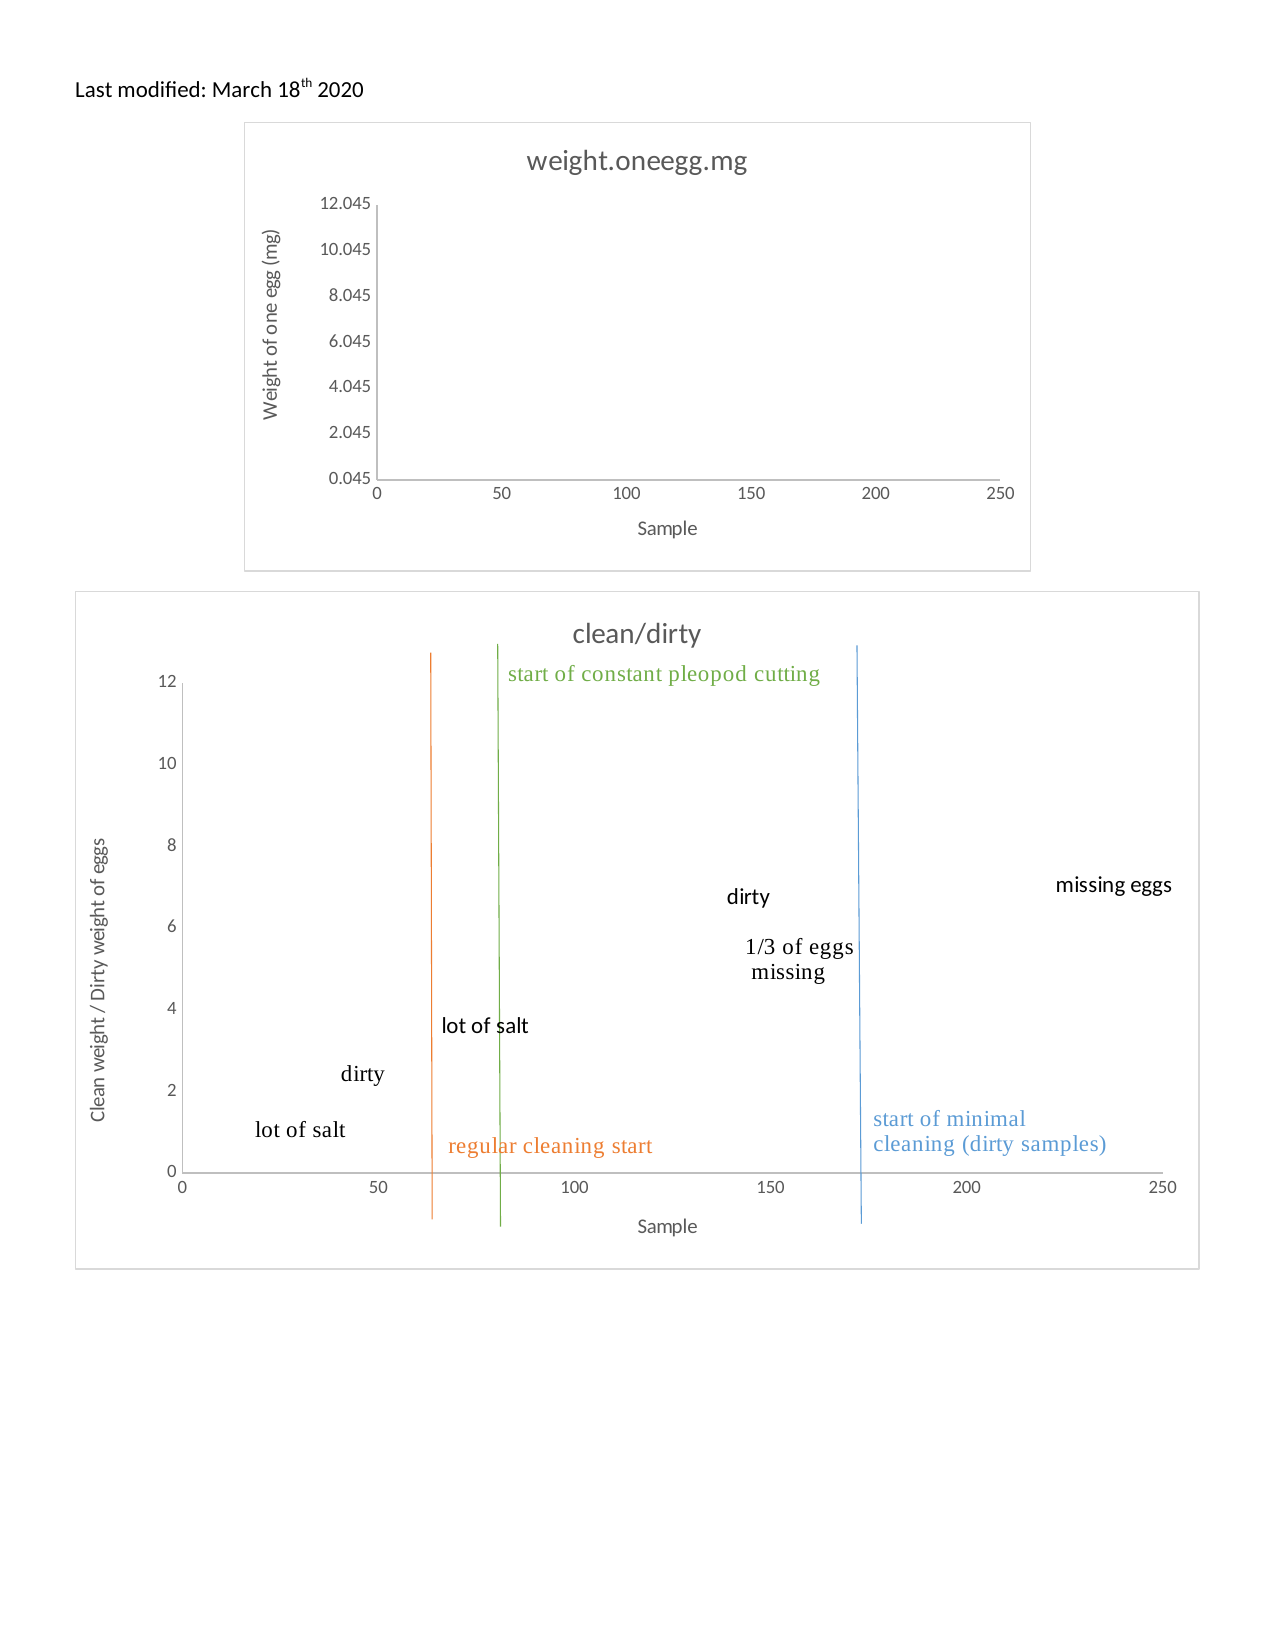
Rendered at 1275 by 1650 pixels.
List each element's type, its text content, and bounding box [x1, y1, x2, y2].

text Last modified: March 18th 2020 [75, 75, 1200, 103]
